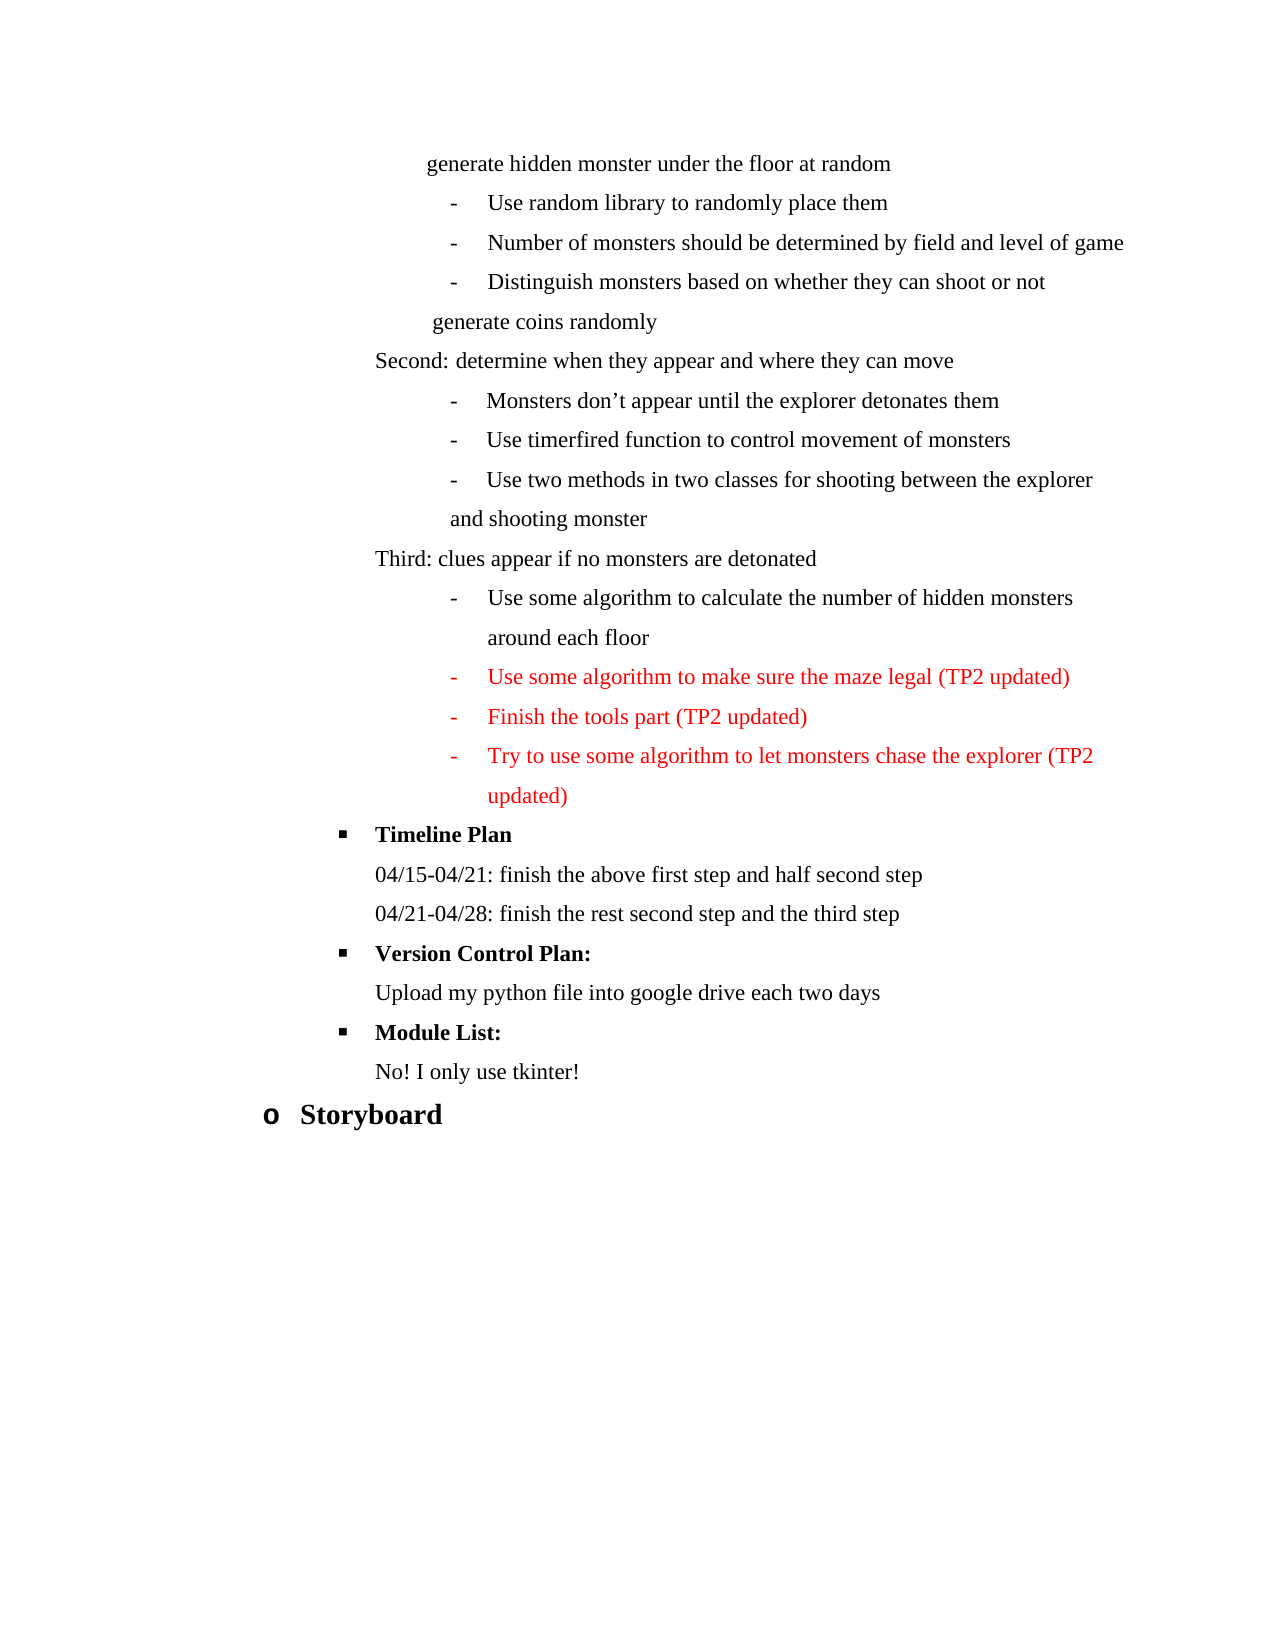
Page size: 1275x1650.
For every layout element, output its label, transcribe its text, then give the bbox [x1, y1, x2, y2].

list 04/21-04/28: finish the rest second step and the third step [375, 900, 1125, 926]
list Try to use some algorithm to let monsters chase the explorer (TP2 updated) [450, 742, 1125, 808]
text - Use timerfired function to control movement of monsters [375, 426, 1125, 453]
list Distinguish monsters based on whether they can shoot or not [450, 268, 1125, 295]
list Number of monsters should be determined by field and level of game [450, 229, 1125, 255]
list Finish the tools part (TP2 updated) [450, 703, 1125, 729]
list Use some algorithm to calculate the number of hidden monsters around each floor [450, 584, 1125, 650]
text - Use two methods in two classes for shooting between the explorer and shooting monster [450, 466, 1125, 532]
list Version Control Plan: [337, 939, 1125, 966]
text generate coins randomly [150, 308, 1125, 334]
list Timeline Plan [337, 821, 1125, 847]
text Second: determine when they appear and where they can move [375, 347, 1125, 374]
text - Monsters don’t appear until the explorer detonates them [375, 387, 1125, 413]
list 04/15-04/21: finish the above first step and half second step [375, 861, 1125, 887]
list Upload my python file into google drive each two days [375, 979, 1125, 1005]
list Storyboard [262, 1097, 1125, 1133]
list Module List: [337, 1018, 1125, 1045]
text Third: clues appear if no monsters are detonated [150, 545, 1125, 571]
list generate hidden monster under the floor at random [375, 150, 1125, 176]
list Use some algorithm to make sure the maze legal (TP2 updated) [450, 663, 1125, 689]
list Use random library to randomly place them [450, 189, 1125, 216]
list No! I only use tkinter! [375, 1058, 1125, 1084]
